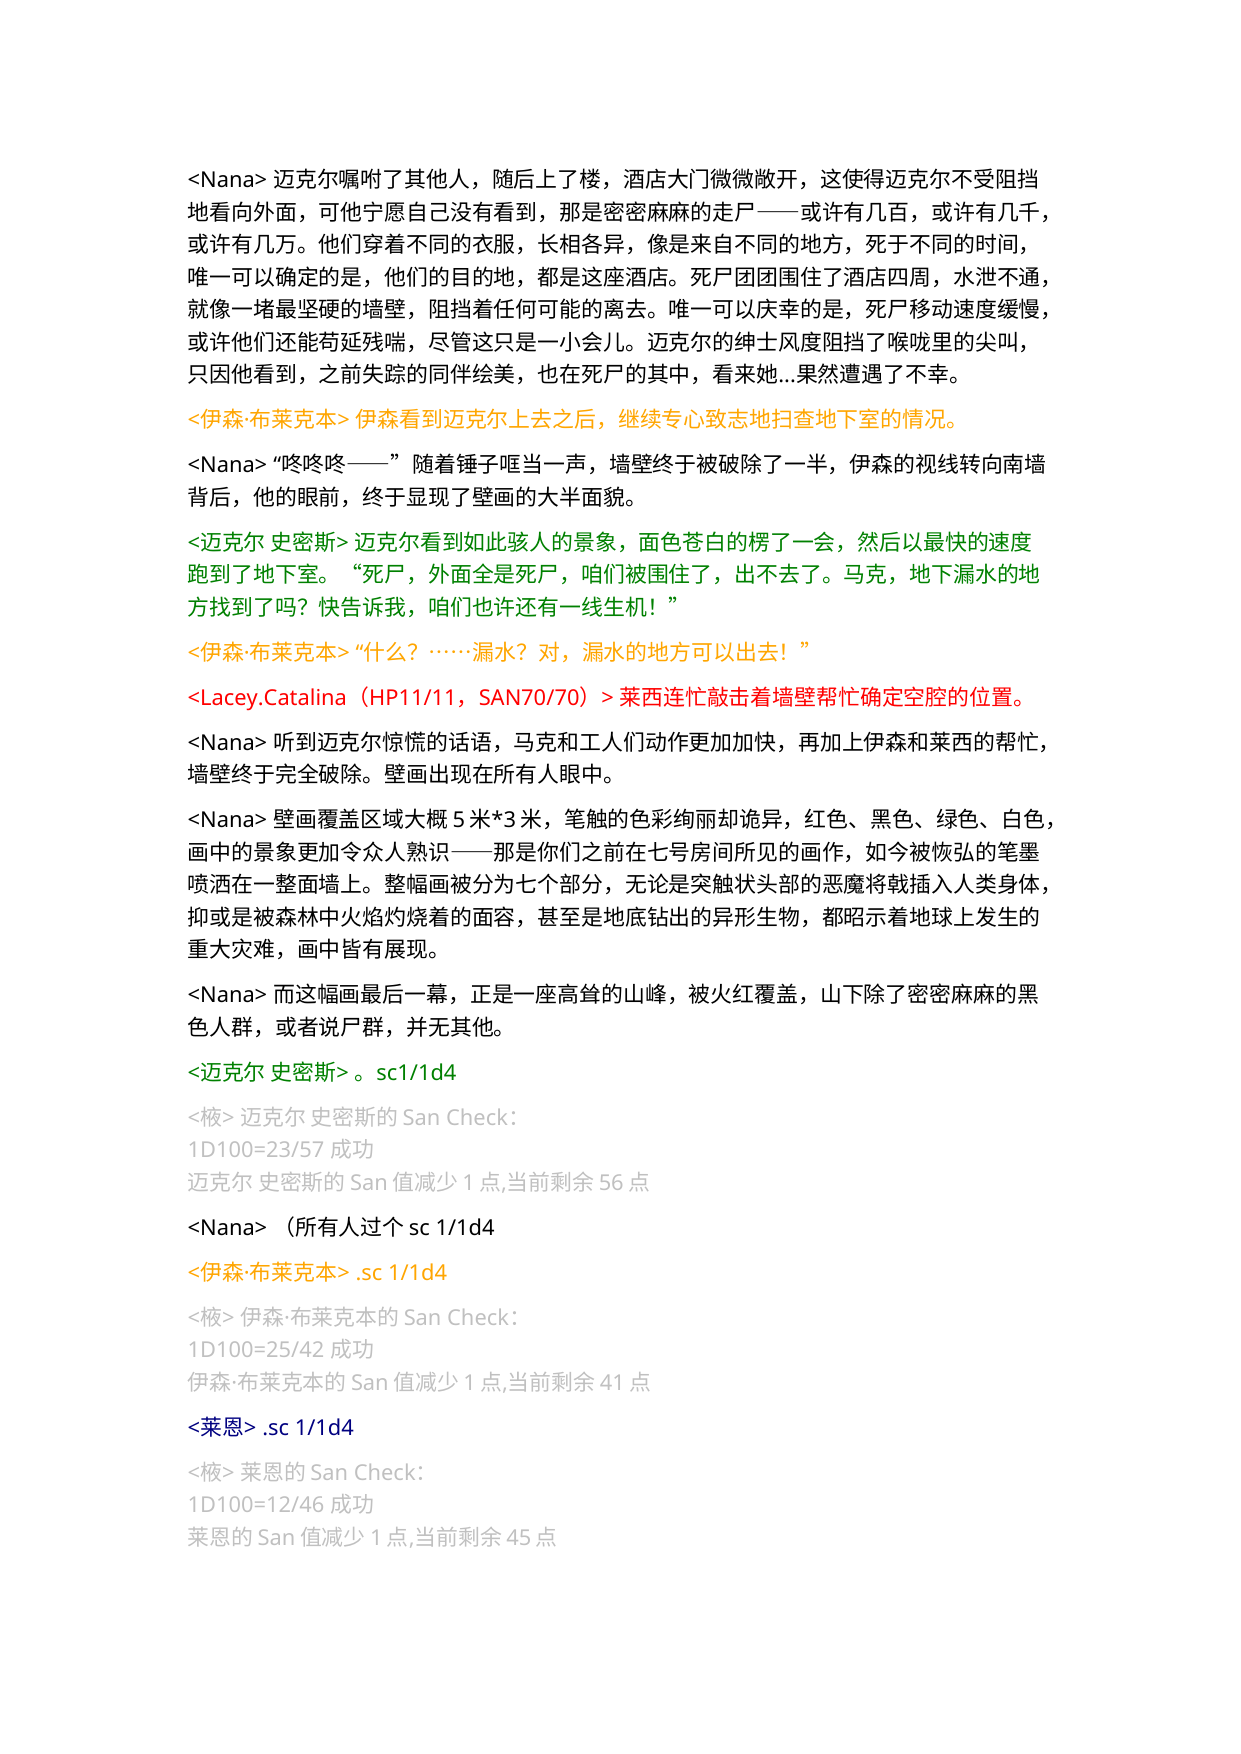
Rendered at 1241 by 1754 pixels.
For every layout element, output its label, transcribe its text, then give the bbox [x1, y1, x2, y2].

text <Nana> “咚咚咚——”随着锤子哐当一声，墙壁终于被破除了一半，伊森的视线转向南墙背后，他的眼前，终于显现了壁画的大半面貌。 [187, 447, 1053, 512]
text <棭> 莱恩的San Check： 1D100=12/46 成功 莱恩的San值减少1点,当前剩余45点 [187, 1454, 1053, 1552]
text <Nana> 听到迈克尔惊慌的话语，马克和工人们动作更加加快，再加上伊森和莱西的帮忙，墙壁终于完全破除。壁画出现在所有人眼中。 [187, 724, 1053, 789]
text <Nana> 迈克尔嘱咐了其他人，随后上了楼，酒店大门微微敞开，这使得迈克尔不受阻挡地看向外面，可他宁愿自己没有看到，那是密密麻麻的走尸——或许有几百，或许有几千，或许有几万。他们穿着不同的衣服，长相各异，像是来自不同的地方，死于不同的时间，唯一可以确定的是，他们的目的地，都是这座酒店。死尸团团围住了酒店四周，水泄不通，就像一堵最坚硬的墙壁，阻挡着任何可能的离去。唯一可以庆幸的是，死尸移动速度缓慢，或许他们还能苟延残喘，尽管这只是一小会儿。迈克尔的绅士风度阻挡了喉咙里的尖叫，只因他看到，之前失踪的同伴绘美，也在死尸的其中，看来她...果然遭遇了不幸。 [187, 162, 1053, 389]
text <Nana> （所有人过个sc 1/1d4 [187, 1209, 1053, 1242]
text <Lacey.Catalina（HP11/11，SAN70/70）> 莱西连忙敲击着墙壁帮忙确定空腔的位置。 [187, 679, 1053, 712]
text <伊森·布莱克本> “什么？……漏水？对，漏水的地方可以出去！” [187, 634, 1053, 667]
text <莱恩> .sc 1/1d4 [187, 1409, 1053, 1442]
text <Nana> 而这幅画最后一幕，正是一座高耸的山峰，被火红覆盖，山下除了密密麻麻的黑色人群，或者说尸群，并无其他。 [187, 977, 1053, 1042]
text <Nana> 壁画覆盖区域大概5米*3米，笔触的色彩绚丽却诡异，红色、黑色、绿色、白色，画中的景象更加令众人熟识——那是你们之前在七号房间所见的画作，如今被恢弘的笔墨喷洒在一整面墙上。整幅画被分为七个部分，无论是突触状头部的恶魔将戟插入人类身体，抑或是被森林中火焰灼烧着的面容，甚至是地底钻出的异形生物，都昭示着地球上发生的重大灾难，画中皆有展现。 [187, 802, 1053, 964]
text <伊森·布莱克本> 伊森看到迈克尔上去之后，继续专心致志地扫查地下室的情况。 [187, 402, 1053, 434]
text <棭> 迈克尔 史密斯的San Check： 1D100=23/57 成功 迈克尔 史密斯的San值减少1点,当前剩余56点 [187, 1099, 1053, 1197]
text <伊森·布莱克本> .sc 1/1d4 [187, 1254, 1053, 1287]
text <迈克尔 史密斯> 迈克尔看到如此骇人的景象，面色苍白的楞了一会，然后以最快的速度跑到了地下室。“死尸，外面全是死尸，咱们被围住了，出不去了。马克，地下漏水的地方找到了吗？快告诉我，咱们也许还有一线生机！” [187, 524, 1053, 622]
text <迈克尔 史密斯> 。sc1/1d4 [187, 1054, 1053, 1087]
text <棭> 伊森·布莱克本的San Check： 1D100=25/42 成功 伊森·布莱克本的San值减少1点,当前剩余41点 [187, 1299, 1053, 1397]
